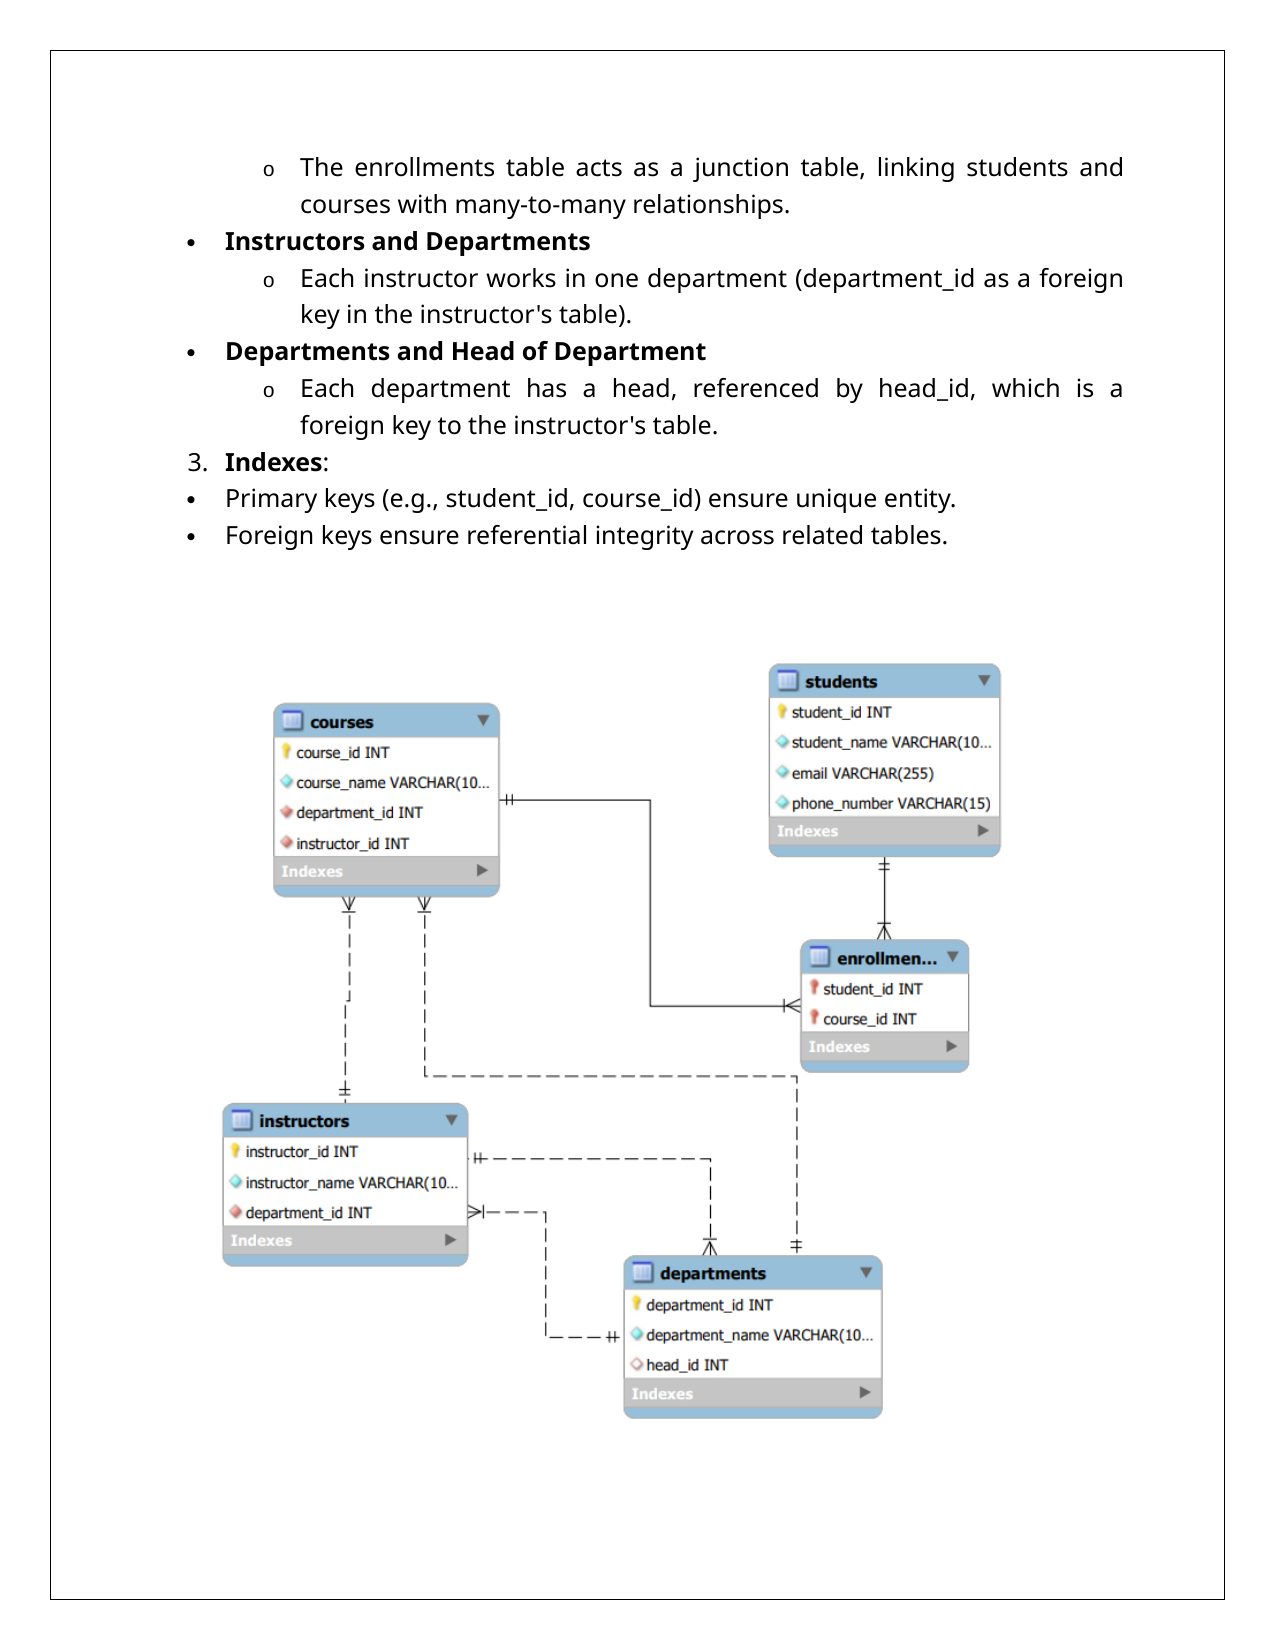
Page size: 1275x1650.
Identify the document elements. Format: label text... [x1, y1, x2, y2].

list Departments and Head of Department [187, 334, 1125, 368]
list Instructors and Departments [187, 223, 1125, 258]
list Each department has a head, referenced by head_id, which is a foreign key to the instructor's table. [262, 371, 1125, 441]
list Each instructor works in one department (department_id as a foreign key in the instructor's table). [262, 260, 1125, 331]
list The enrollments table acts as a junction table, linking students and courses with many-to-many relationships. [262, 150, 1125, 221]
list Primary keys (e.g., student_id, course_id) ensure unique entity. [187, 481, 1125, 515]
picture [150, 607, 1125, 1457]
list Foreign keys ensure referential integrity across related tables. [187, 518, 1125, 552]
list Indexes: [187, 444, 1125, 478]
